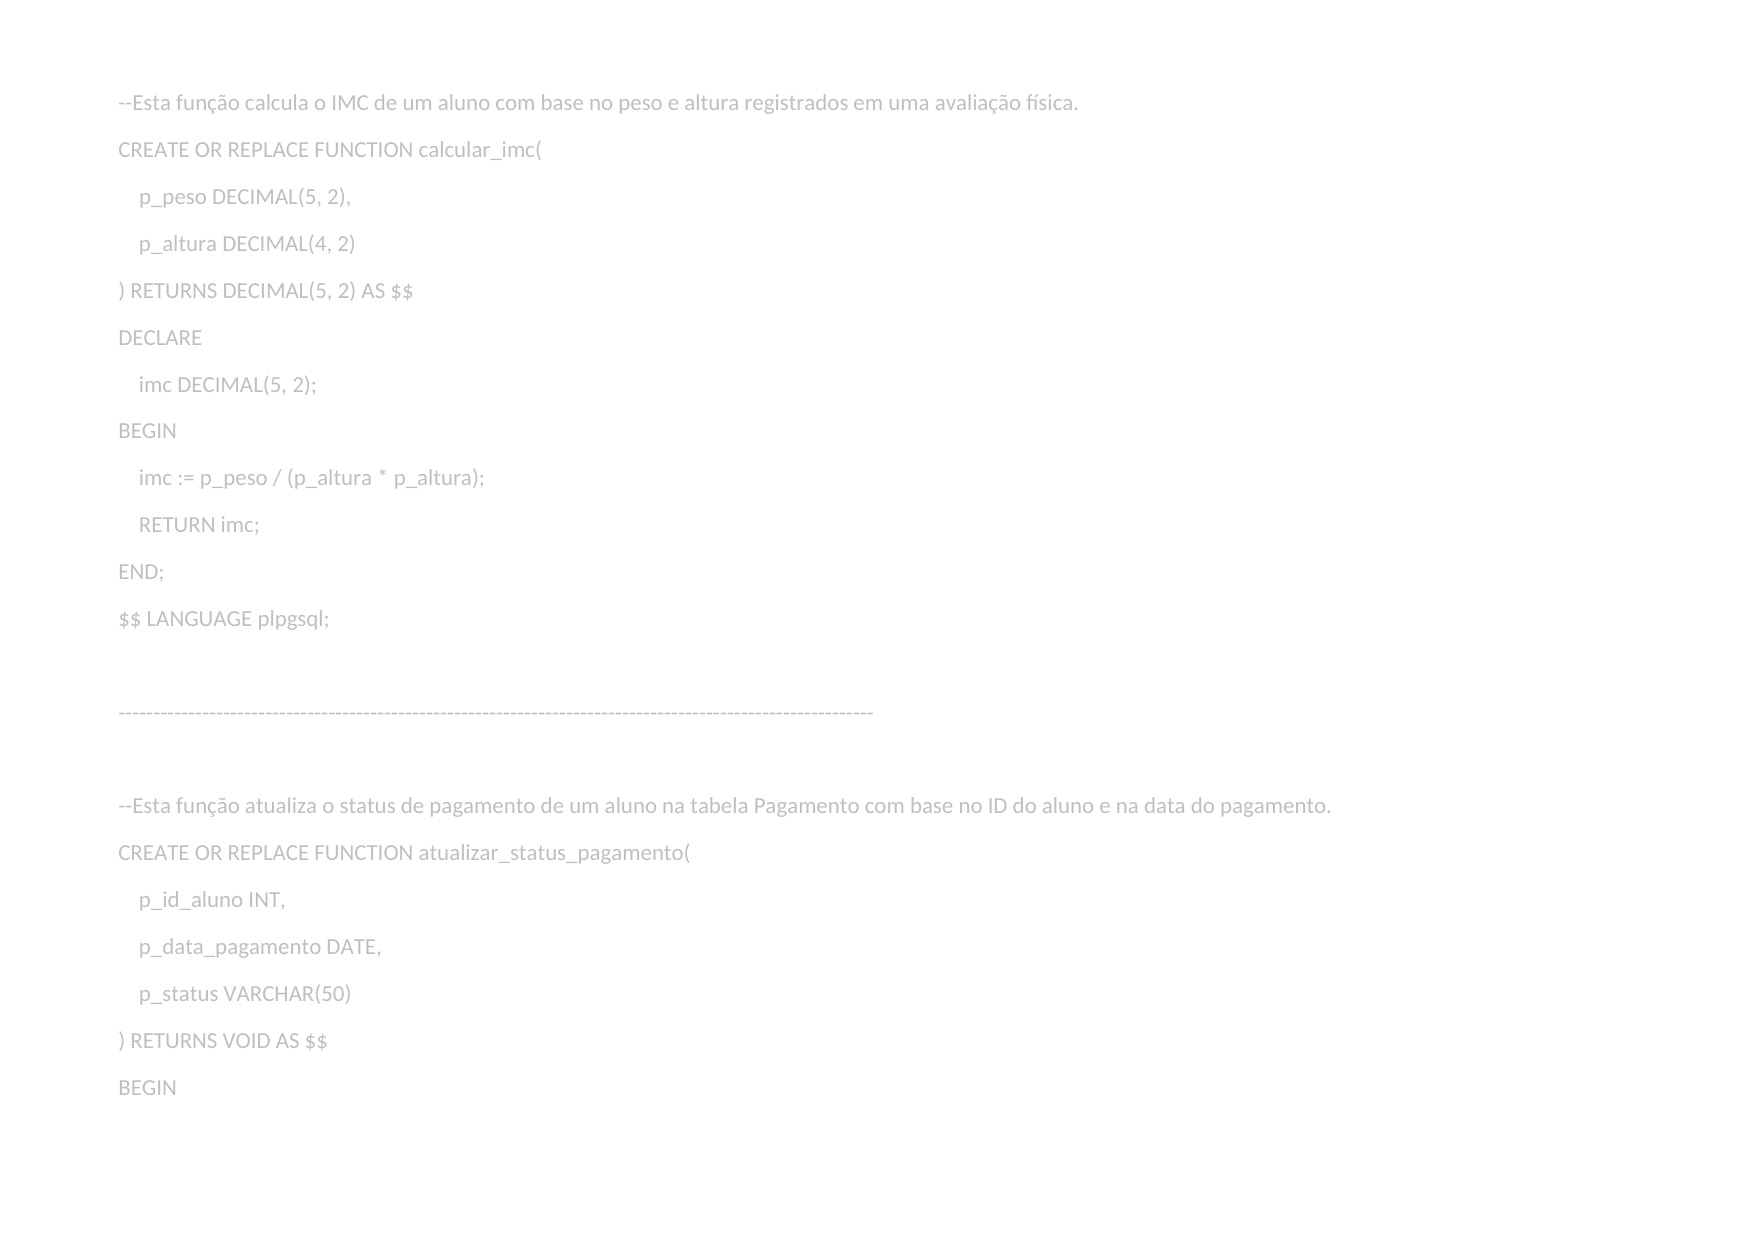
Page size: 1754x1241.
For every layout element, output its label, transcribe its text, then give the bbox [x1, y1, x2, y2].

text DECLARE [118, 323, 1606, 351]
text $$ LANGUAGE plpgsql; [118, 604, 1606, 632]
text CREATE OR REPLACE FUNCTION atualizar_status_pagamento( [118, 838, 1606, 866]
text p_altura DECIMAL(4, 2) [118, 229, 1606, 257]
text imc := p_peso / (p_altura * p_altura); [118, 463, 1606, 491]
text --Esta função atualiza o status de pagamento de um aluno na tabela Pagamento com base no ID do aluno e na data do pagamento. [118, 792, 1606, 819]
text ) RETURNS DECIMAL(5, 2) AS $$ [118, 276, 1606, 304]
text p_data_pagamento DATE, [118, 932, 1606, 960]
text BEGIN [118, 417, 1606, 444]
text ) RETURNS VOID AS $$ [118, 1026, 1606, 1054]
text --Esta função calcula o IMC de um aluno com base no peso e altura registrados em uma avaliação física. [118, 88, 1606, 116]
text p_id_aluno INT, [118, 885, 1606, 913]
text p_peso DECIMAL(5, 2), [118, 182, 1606, 210]
text RETURN imc; [118, 510, 1606, 538]
text imc DECIMAL(5, 2); [118, 370, 1606, 398]
text BEGIN [118, 1073, 1606, 1101]
text ------------------------------------------------------------------------------------------------------------ [118, 698, 1606, 726]
text END; [118, 557, 1606, 585]
text p_status VARCHAR(50) [118, 979, 1606, 1007]
text CREATE OR REPLACE FUNCTION calcular_imc( [118, 135, 1606, 163]
